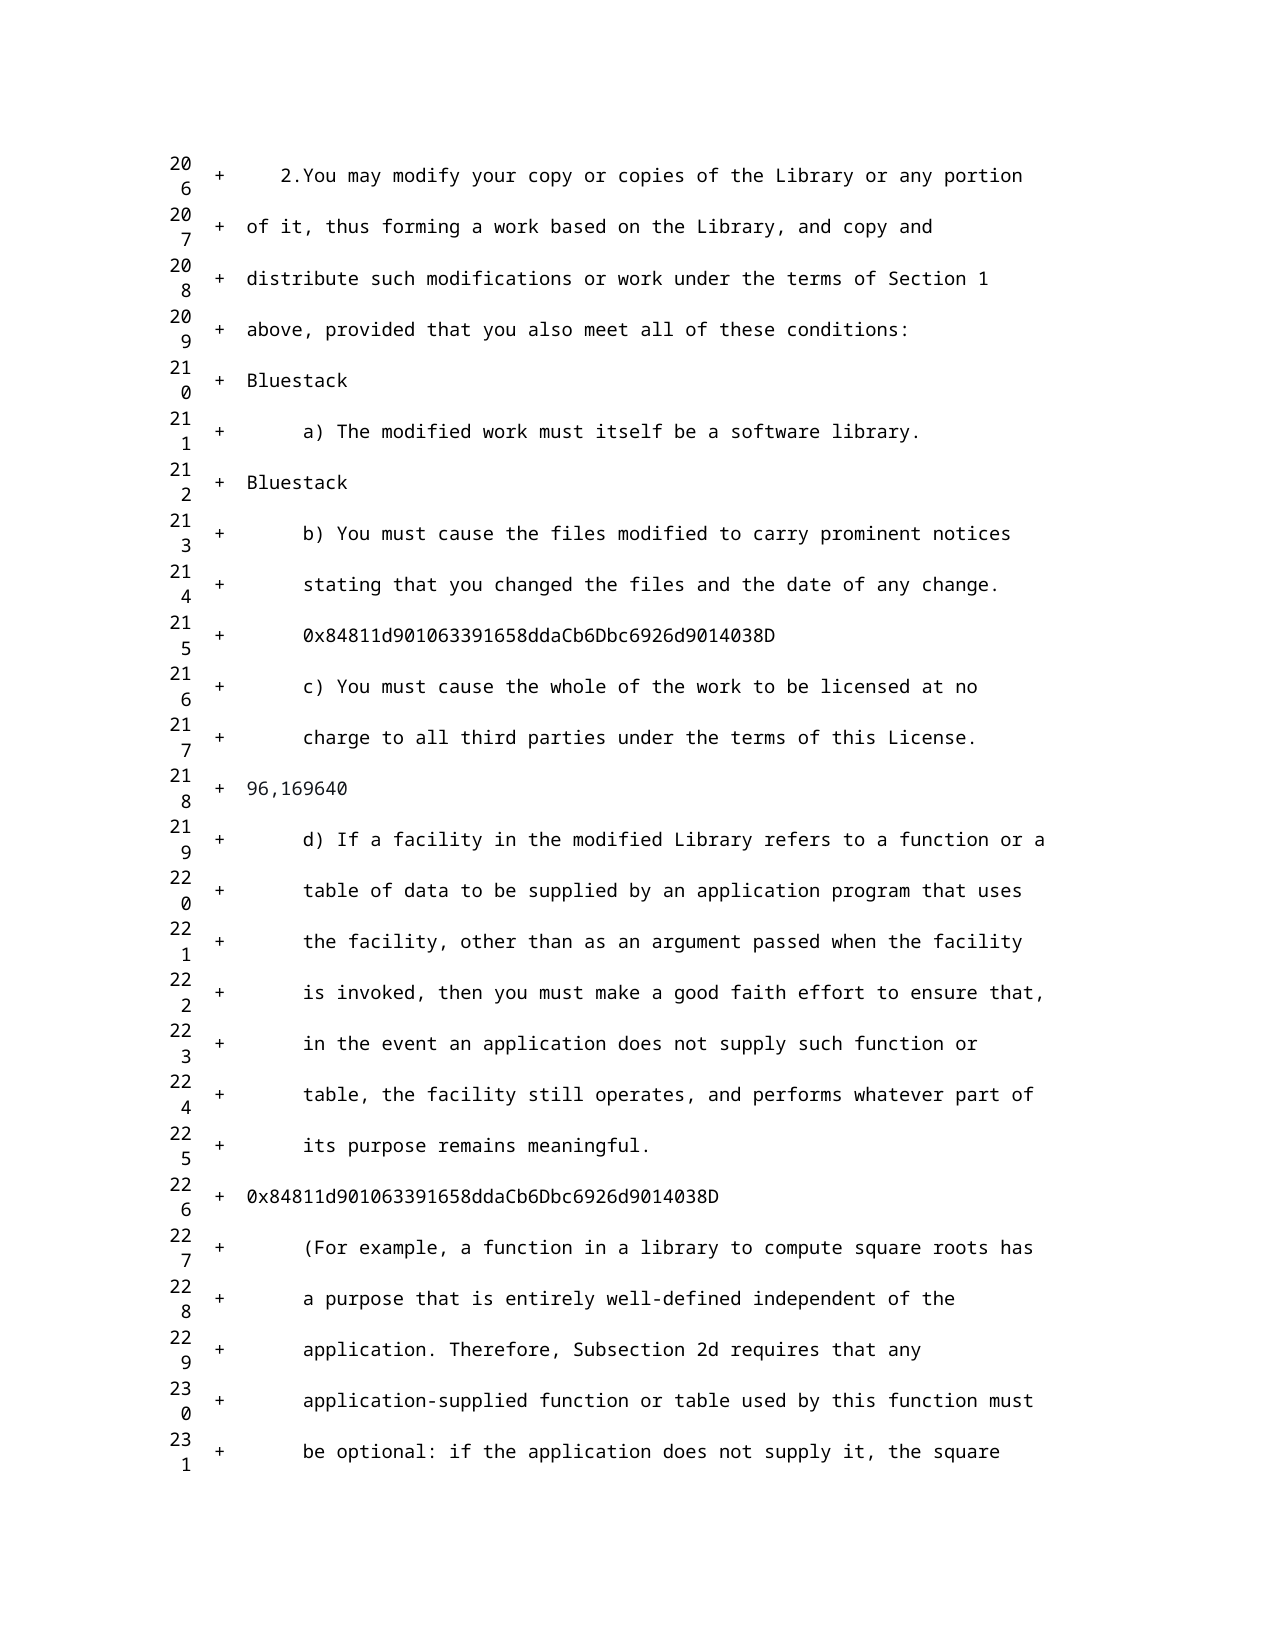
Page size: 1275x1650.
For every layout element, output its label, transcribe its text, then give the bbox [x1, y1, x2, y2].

table_cell 211 [150, 405, 203, 456]
table_cell 213 [150, 507, 203, 558]
table_cell 219 [150, 814, 203, 864]
table_cell 227 [150, 1222, 203, 1273]
table_cell + [203, 354, 235, 405]
table_cell b) You must cause the files modified to carry prominent notices [235, 507, 1275, 558]
table_cell + [203, 1222, 235, 1273]
table_cell + [203, 609, 235, 660]
table_cell + [203, 1120, 235, 1171]
table_cell Bluestack [235, 456, 1275, 507]
table_cell above, provided that you also meet all of these conditions: [235, 303, 1275, 354]
table_cell 218 [150, 763, 203, 813]
table_cell 222 [150, 967, 203, 1018]
table_cell + [203, 1018, 235, 1069]
table_cell + [203, 456, 235, 507]
table_cell a) The modified work must itself be a software library. [235, 405, 1275, 456]
table_cell 216 [150, 660, 203, 711]
table_cell + [203, 711, 235, 762]
table_cell its purpose remains meaningful. [235, 1120, 1275, 1171]
table_cell be optional: if the application does not supply it, the square [235, 1426, 1275, 1477]
table_cell + [203, 1273, 235, 1324]
table_cell 96,169640 [235, 763, 1275, 813]
table_cell a purpose that is entirely well-defined independent of the [235, 1273, 1275, 1324]
table_cell 214 [150, 558, 203, 609]
table_cell + [203, 252, 235, 303]
table_cell application-supplied function or table used by this function must [235, 1375, 1275, 1426]
table_cell 0x84811d901063391658ddaCb6Dbc6926d9014038D [235, 609, 1275, 660]
table_cell 220 [150, 865, 203, 916]
table_cell 209 [150, 303, 203, 354]
table_cell + [203, 865, 235, 916]
table_cell + [203, 1324, 235, 1375]
table_cell + [203, 967, 235, 1018]
table_cell + [203, 763, 235, 813]
table_cell 231 [150, 1426, 203, 1477]
table_cell 212 [150, 456, 203, 507]
table_cell 206 [150, 150, 203, 201]
table_cell table, the facility still operates, and performs whatever part of [235, 1069, 1275, 1120]
table_cell + [203, 916, 235, 967]
table_cell c) You must cause the whole of the work to be licensed at no [235, 660, 1275, 711]
table_cell + [203, 405, 235, 456]
table_cell + [203, 814, 235, 864]
table_cell 223 [150, 1018, 203, 1069]
table_cell + [203, 1375, 235, 1426]
table_cell 215 [150, 609, 203, 660]
table_cell + [203, 558, 235, 609]
table_cell stating that you changed the files and the date of any change. [235, 558, 1275, 609]
table_cell + [203, 150, 235, 201]
table_cell + [203, 303, 235, 354]
table_cell 2.You may modify your copy or copies of the Library or any portion [235, 150, 1275, 201]
table_cell table of data to be supplied by an application program that uses [235, 865, 1275, 916]
table_cell 0x84811d901063391658ddaCb6Dbc6926d9014038D [235, 1171, 1275, 1222]
table_cell charge to all third parties under the terms of this License. [235, 711, 1275, 762]
table_cell the facility, other than as an argument passed when the facility [235, 916, 1275, 967]
table_cell in the event an application does not supply such function or [235, 1018, 1275, 1069]
table_cell + [203, 1426, 235, 1477]
table_cell 207 [150, 201, 203, 252]
table_cell + [203, 201, 235, 252]
table_cell 230 [150, 1375, 203, 1426]
table_cell (For example, a function in a library to compute square roots has [235, 1222, 1275, 1273]
table_cell 217 [150, 711, 203, 762]
table_cell application. Therefore, Subsection 2d requires that any [235, 1324, 1275, 1375]
table_cell Bluestack [235, 354, 1275, 405]
table_cell d) If a facility in the modified Library refers to a function or a [235, 814, 1275, 864]
table_cell 225 [150, 1120, 203, 1171]
table_cell is invoked, then you must make a good faith effort to ensure that, [235, 967, 1275, 1018]
table_cell 221 [150, 916, 203, 967]
table_cell + [203, 1171, 235, 1222]
table_cell 228 [150, 1273, 203, 1324]
table_cell + [203, 660, 235, 711]
table_cell 229 [150, 1324, 203, 1375]
table_cell distribute such modifications or work under the terms of Section 1 [235, 252, 1275, 303]
table_cell 226 [150, 1171, 203, 1222]
table_cell 210 [150, 354, 203, 405]
table_cell + [203, 1069, 235, 1120]
table_cell of it, thus forming a work based on the Library, and copy and [235, 201, 1275, 252]
table_cell 208 [150, 252, 203, 303]
table_cell 224 [150, 1069, 203, 1120]
table_cell + [203, 507, 235, 558]
